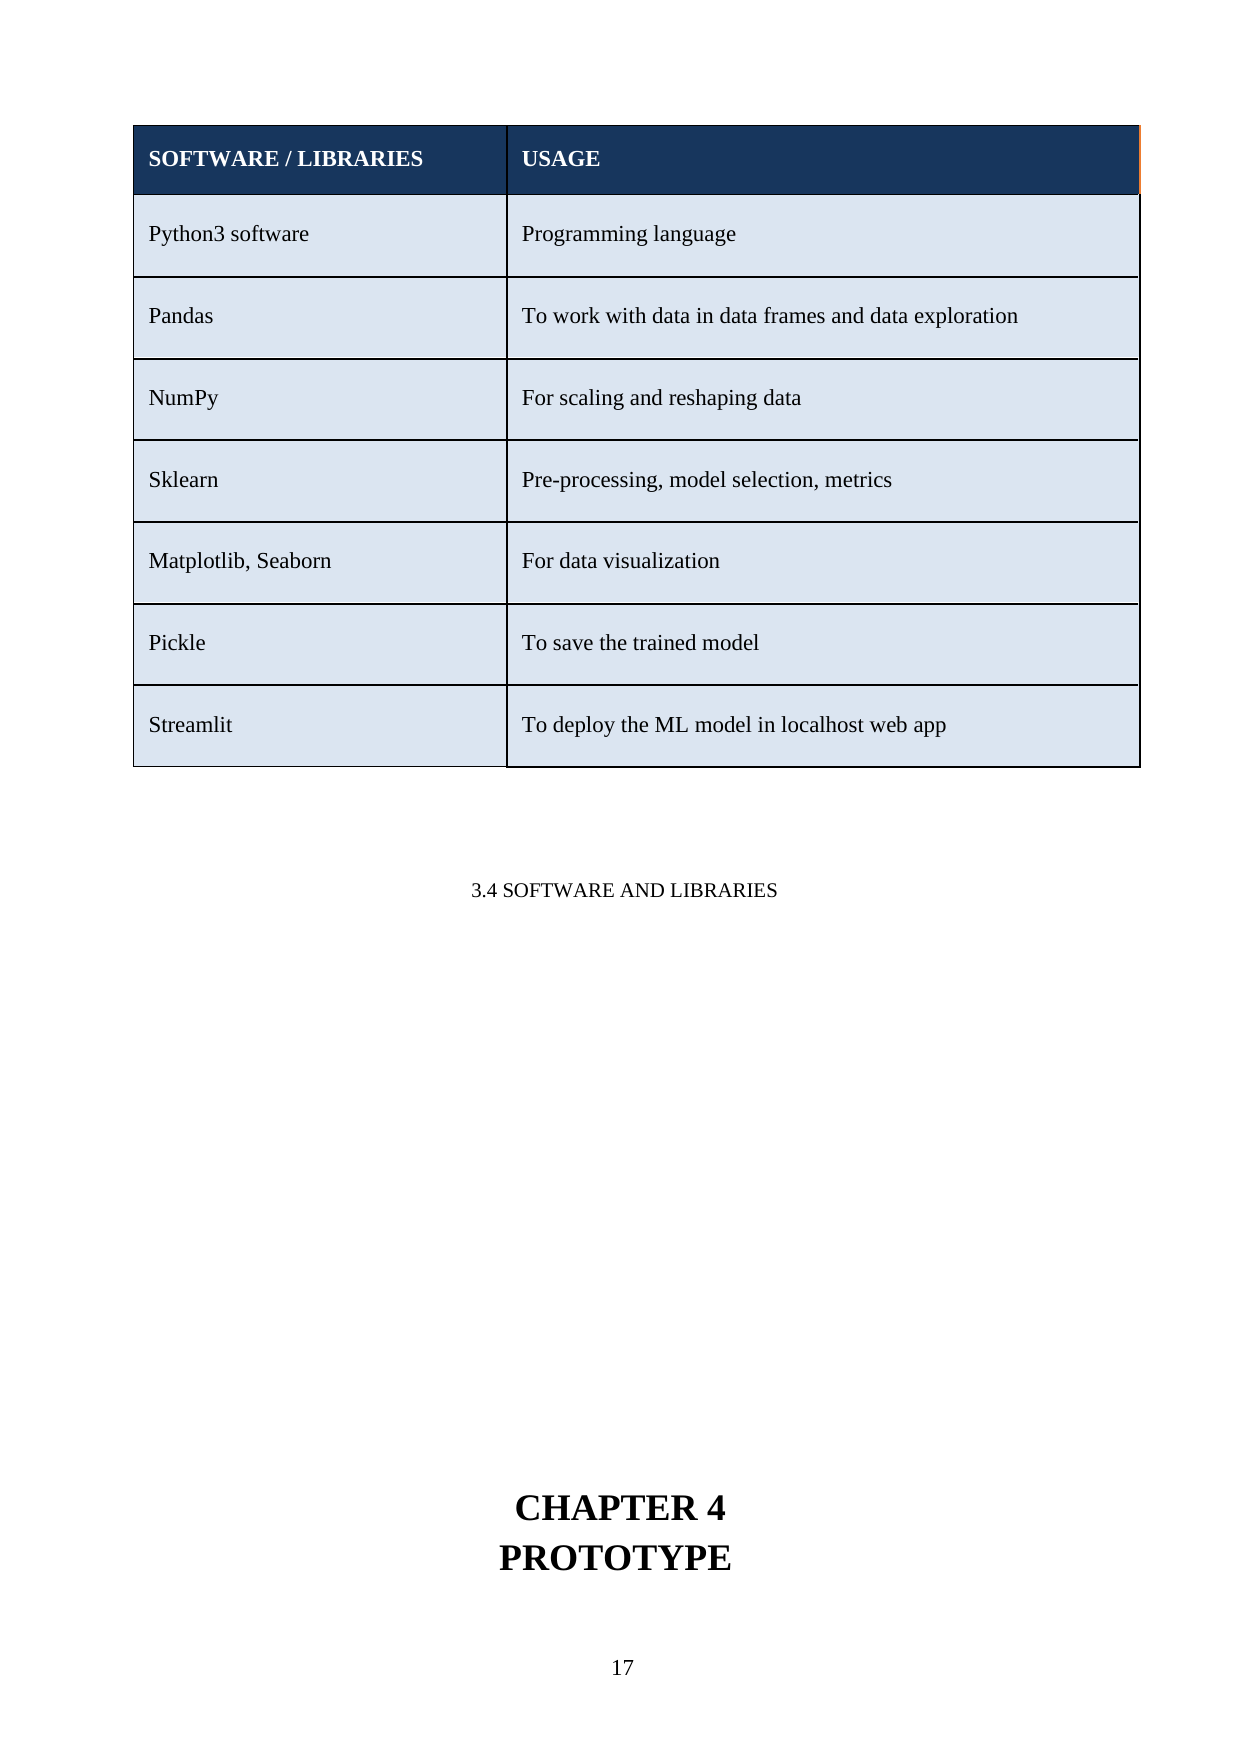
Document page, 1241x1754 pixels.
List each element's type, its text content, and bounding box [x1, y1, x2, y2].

table_cell NumPy [134, 360, 506, 439]
subtitle PROTOTYPE [133, 1535, 1107, 1578]
table_cell To deploy the ML model in localhost web app [508, 684, 1139, 766]
table_cell To save the trained model [508, 603, 1139, 684]
table_cell Python3 software [134, 195, 506, 276]
table_cell Pickle [134, 605, 506, 684]
table_cell Pre-processing, model selection, metrics [508, 439, 1139, 521]
table_cell For scaling and reshaping data [508, 358, 1139, 439]
table_cell Matplotlib, Seaborn [134, 523, 506, 602]
subtitle CHAPTER 4 [133, 1485, 1107, 1528]
table_cell Sklearn [134, 441, 506, 521]
table_cell Streamlit [134, 686, 506, 766]
table_cell Pandas [134, 278, 506, 357]
table_cell To work with data in data frames and data exploration [508, 276, 1139, 357]
table_cell Programming language [508, 194, 1139, 276]
table_header SOFTWARE / LIBRARIES [134, 126, 506, 194]
table_cell For data visualization [508, 521, 1139, 602]
table_header USAGE [508, 126, 1139, 194]
